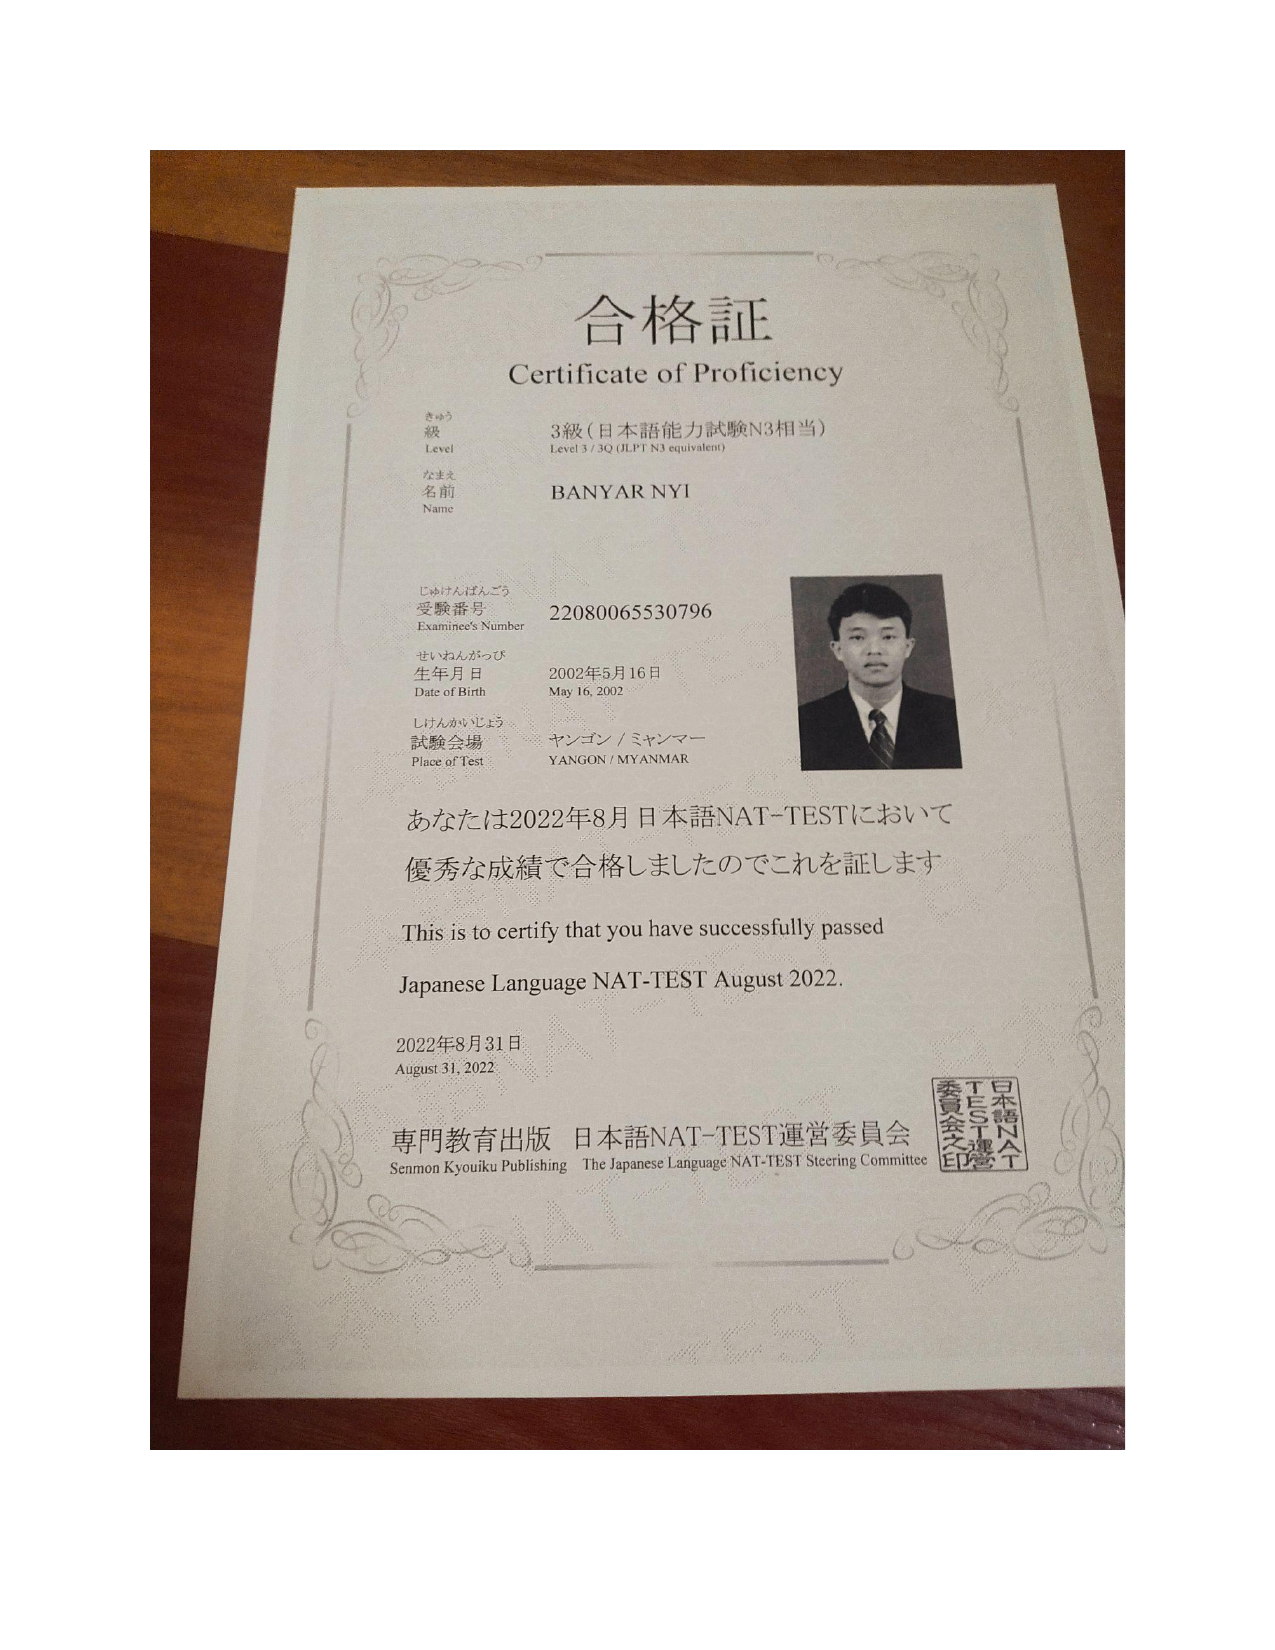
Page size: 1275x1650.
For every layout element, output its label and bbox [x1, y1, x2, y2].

picture [150, 150, 1125, 1450]
